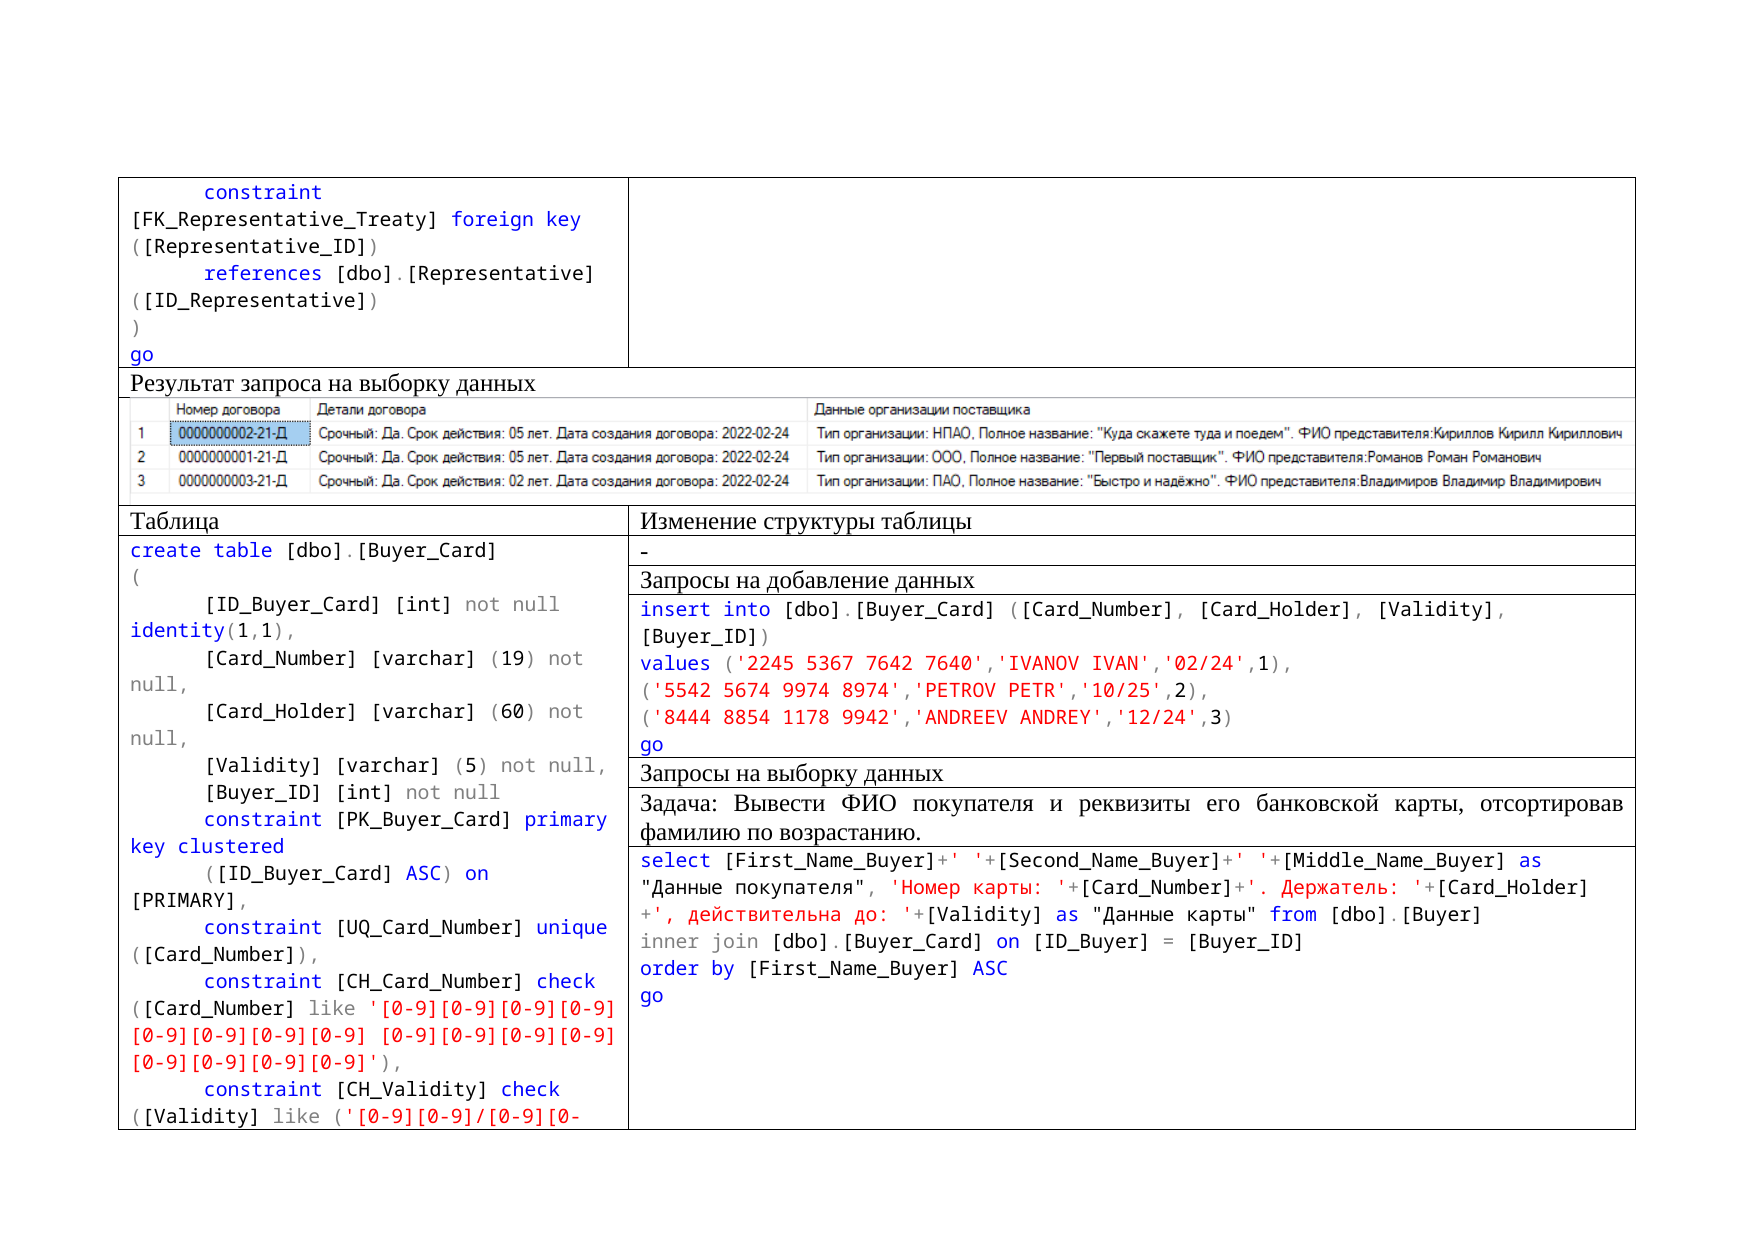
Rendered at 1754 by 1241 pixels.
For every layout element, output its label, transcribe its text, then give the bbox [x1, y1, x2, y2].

table_cell insert into [dbo].[Buyer_Card] ([Card_Number], [Card_Holder], [Validity], [Buyer_ID]) values ('2245 5367 7642 7640','IVANOV IVAN','02/24',1), ('5542 5674 9974 8974','PETROV PETR','10/25',2), ('8444 8854 1178 9942','ANDREEV ANDREY','12/24',3) go [629, 595, 1635, 757]
picture [129, 397, 1636, 505]
table_cell Задача: Вывести ФИО покупателя и реквизиты его банковской карты, отсортировав фамилию по возрастанию. [629, 788, 1635, 846]
table_cell Запросы на добавление данных [629, 566, 1635, 594]
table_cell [629, 178, 1635, 367]
table_cell Таблица [119, 506, 628, 535]
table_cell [629, 847, 1635, 1129]
table_cell - [629, 536, 1635, 564]
table_cell Результат запроса на выборку данных [119, 368, 1635, 397]
table_cell create table [dbo].[Buyer_Card] ( [ID_Buyer_Card] [int] not null identity(1,1), [Card_Number] [varchar] (19) not null, [Card_Holder] [varchar] (60) not null, [Validity] [varchar] (5) not null, [Buyer_ID] [int] not null constraint [PK_Buyer_Card] primary key clustered ([ID_Buyer_Card] ASC) on [PRIMARY], constraint [UQ_Card_Number] unique ([Card_Number]), constraint [CH_Card_Number] check ([Card_Number] like '[0-9][0-9][0-9][0-9] [0-9][0-9][0-9][0-9] [0-9][0-9][0-9][0-9] [0-9][0-9][0-9][0-9]'), constraint [CH_Validity] check ([Validity] like ('[0-9][0-9]/[0-9][0-9]')), constraint [FK_Buyer_Buyer_Card] foreign key ([Buyer_ID]) references [dbo].[Buyer] ([ID_Buyer]) ) go [119, 536, 628, 1129]
table_cell Запросы на выборку данных [629, 758, 1635, 787]
table_cell [119, 398, 129, 505]
table_cell Изменение структуры таблицы [629, 506, 1635, 535]
